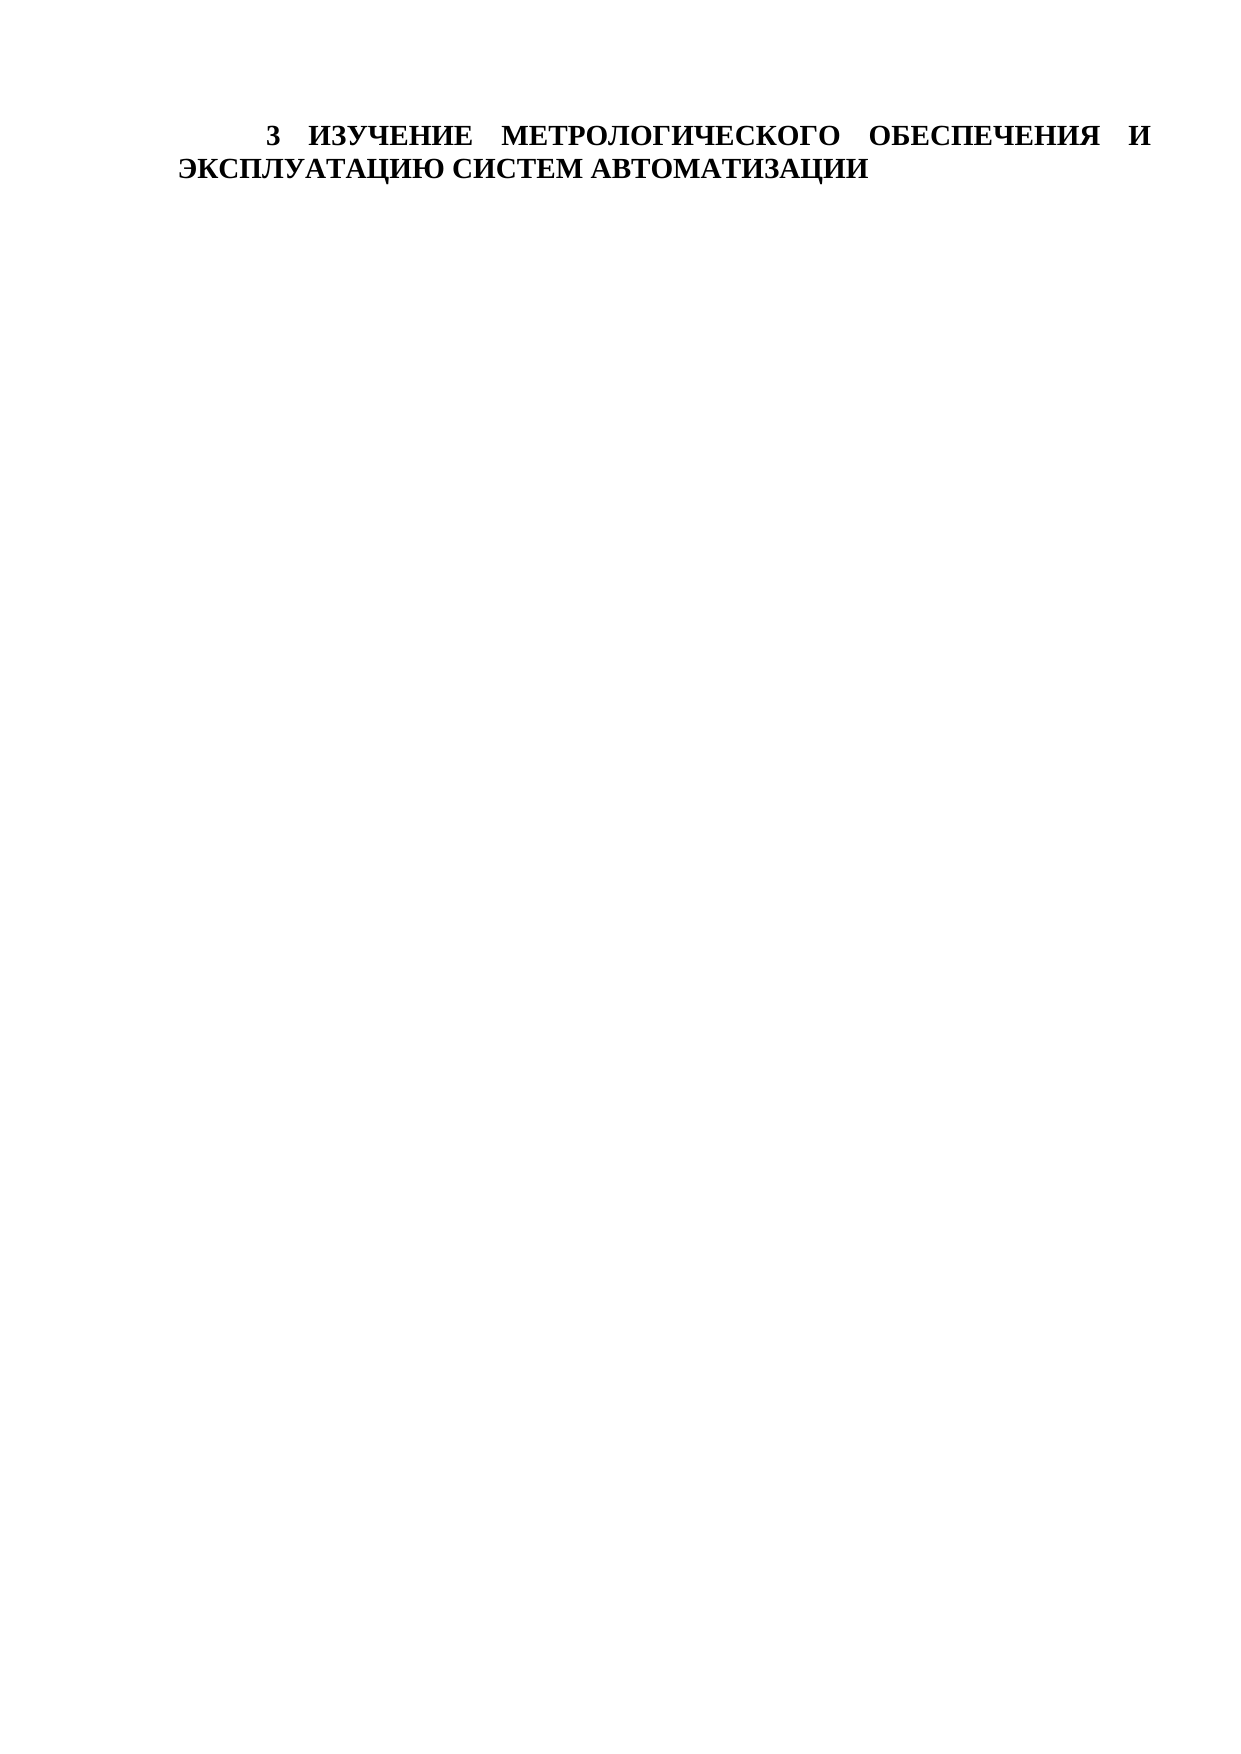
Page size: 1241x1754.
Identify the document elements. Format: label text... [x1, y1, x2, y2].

text 3 ИЗУЧЕНИЕ МЕТРОЛОГИЧЕСКОГО ОБЕСПЕЧЕНИЯ И ЭКСПЛУАТАЦИЮ СИСТЕМ АВТОМАТИЗАЦИИ [177, 118, 1152, 185]
